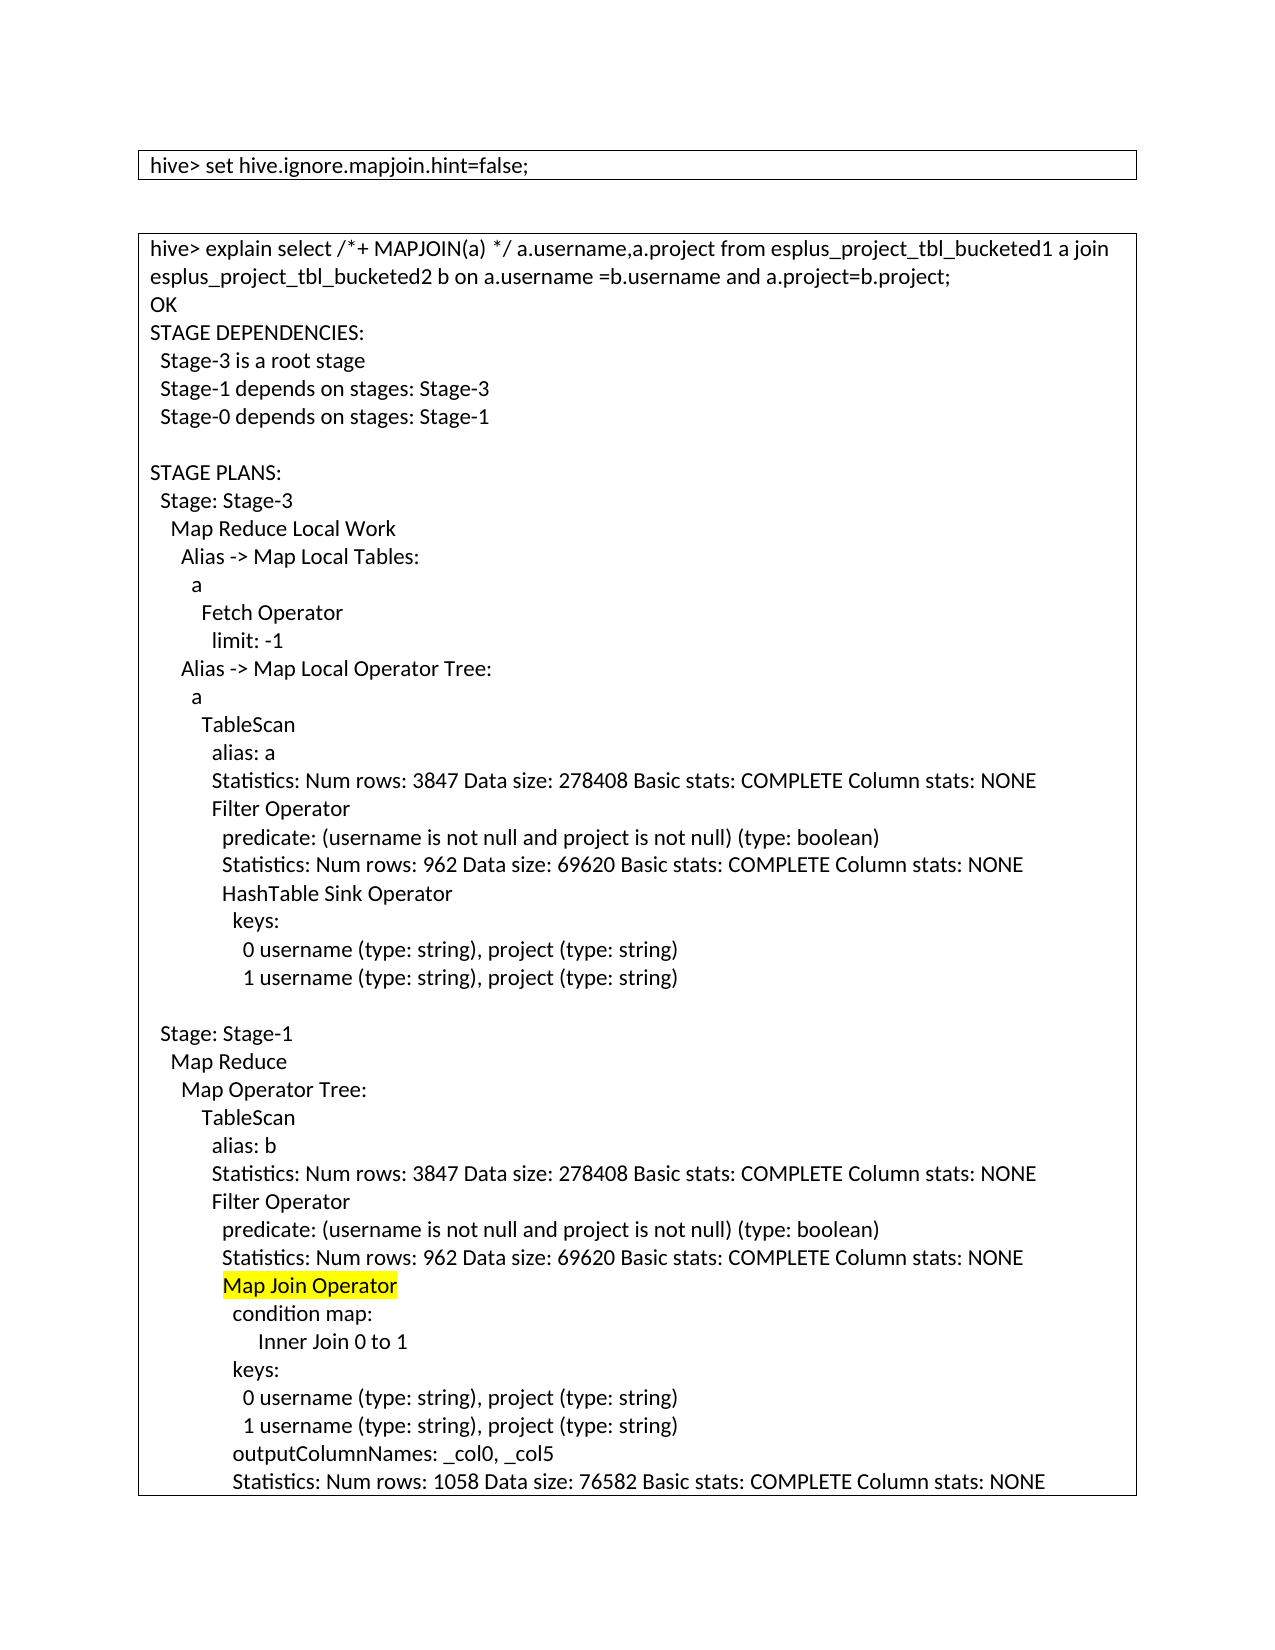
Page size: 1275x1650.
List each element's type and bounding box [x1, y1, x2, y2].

table_header [139, 234, 1136, 1495]
table_header [139, 151, 1136, 179]
